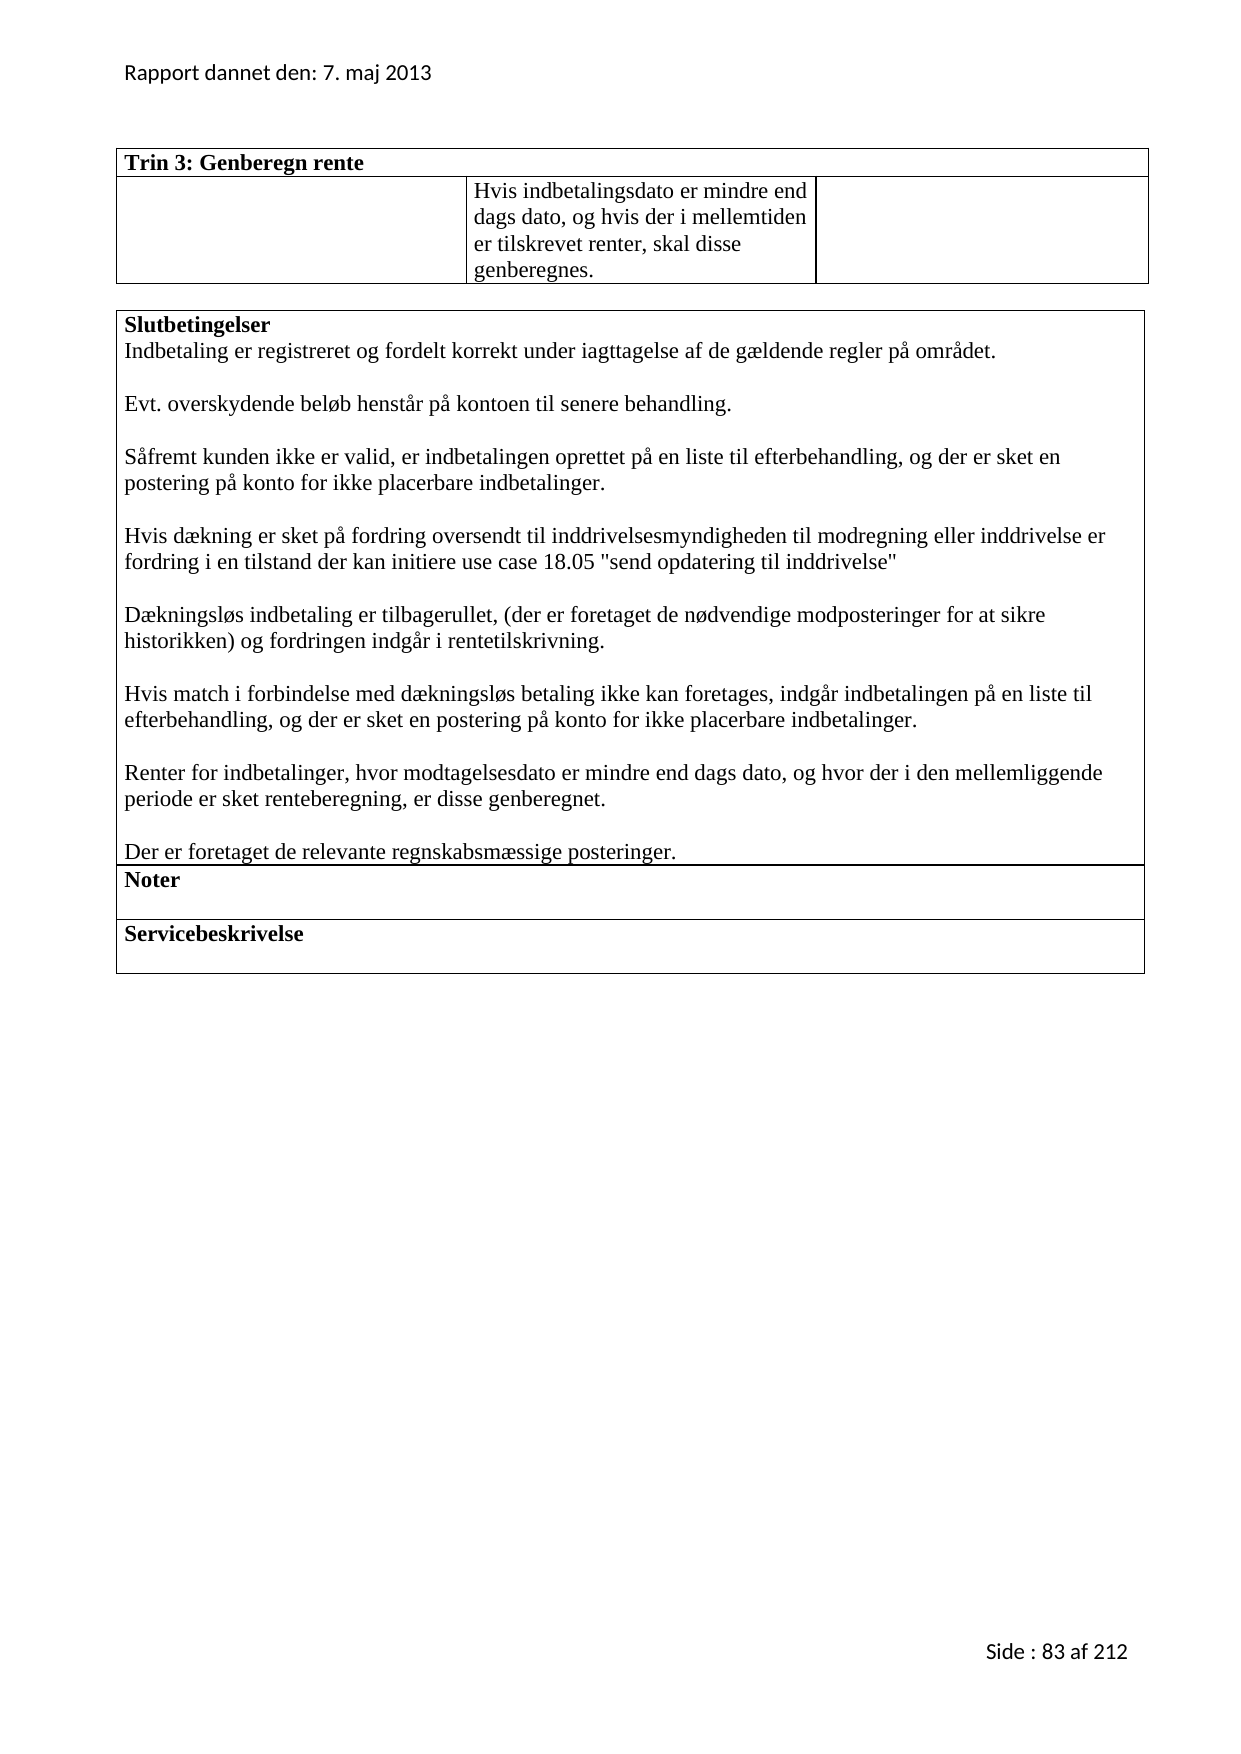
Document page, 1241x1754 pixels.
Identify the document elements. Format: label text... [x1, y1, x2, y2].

table_cell [817, 177, 1148, 282]
table_cell Servicebeskrivelse [117, 920, 1144, 973]
table_cell Noter [117, 866, 1144, 919]
table_cell [117, 177, 466, 282]
table_cell Hvis indbetalingsdato er mindre end dags dato, og hvis der i mellemtiden er tilskrevet renter, skal disse genberegnes. [467, 177, 815, 282]
table_header Slutbetingelser Indbetaling er registreret og fordelt korrekt under iagttagelse af de gældende regler på området. Evt. overskydende beløb henstår på kontoen til senere behandling. Såfremt kunden ikke er valid, er indbetalingen oprettet på en liste til efterbehandling, og der er sket en postering på konto for ikke placerbare indbetalinger. Hvis dækning er sket på fordring oversendt til inddrivelsesmyndigheden til modregning eller inddrivelse er fordring i en tilstand der kan initiere use case 18.05 "send opdatering til inddrivelse" Dækningsløs indbetaling er tilbagerullet, (der er foretaget de nødvendige modposteringer for at sikre historikken) og fordringen indgår i rentetilskrivning. Hvis match i forbindelse med dækningsløs betaling ikke kan foretages, indgår indbetalingen på en liste til efterbehandling, og der er sket en postering på konto for ikke placerbare indbetalinger. Renter for indbetalinger, hvor modtagelsesdato er mindre end dags dato, og hvor der i den mellemliggende periode er sket renteberegning, er disse genberegnet. Der er foretaget de relevante regnskabsmæssige posteringer. [117, 311, 1144, 864]
table_cell Trin 3: Genberegn rente [117, 149, 1148, 176]
